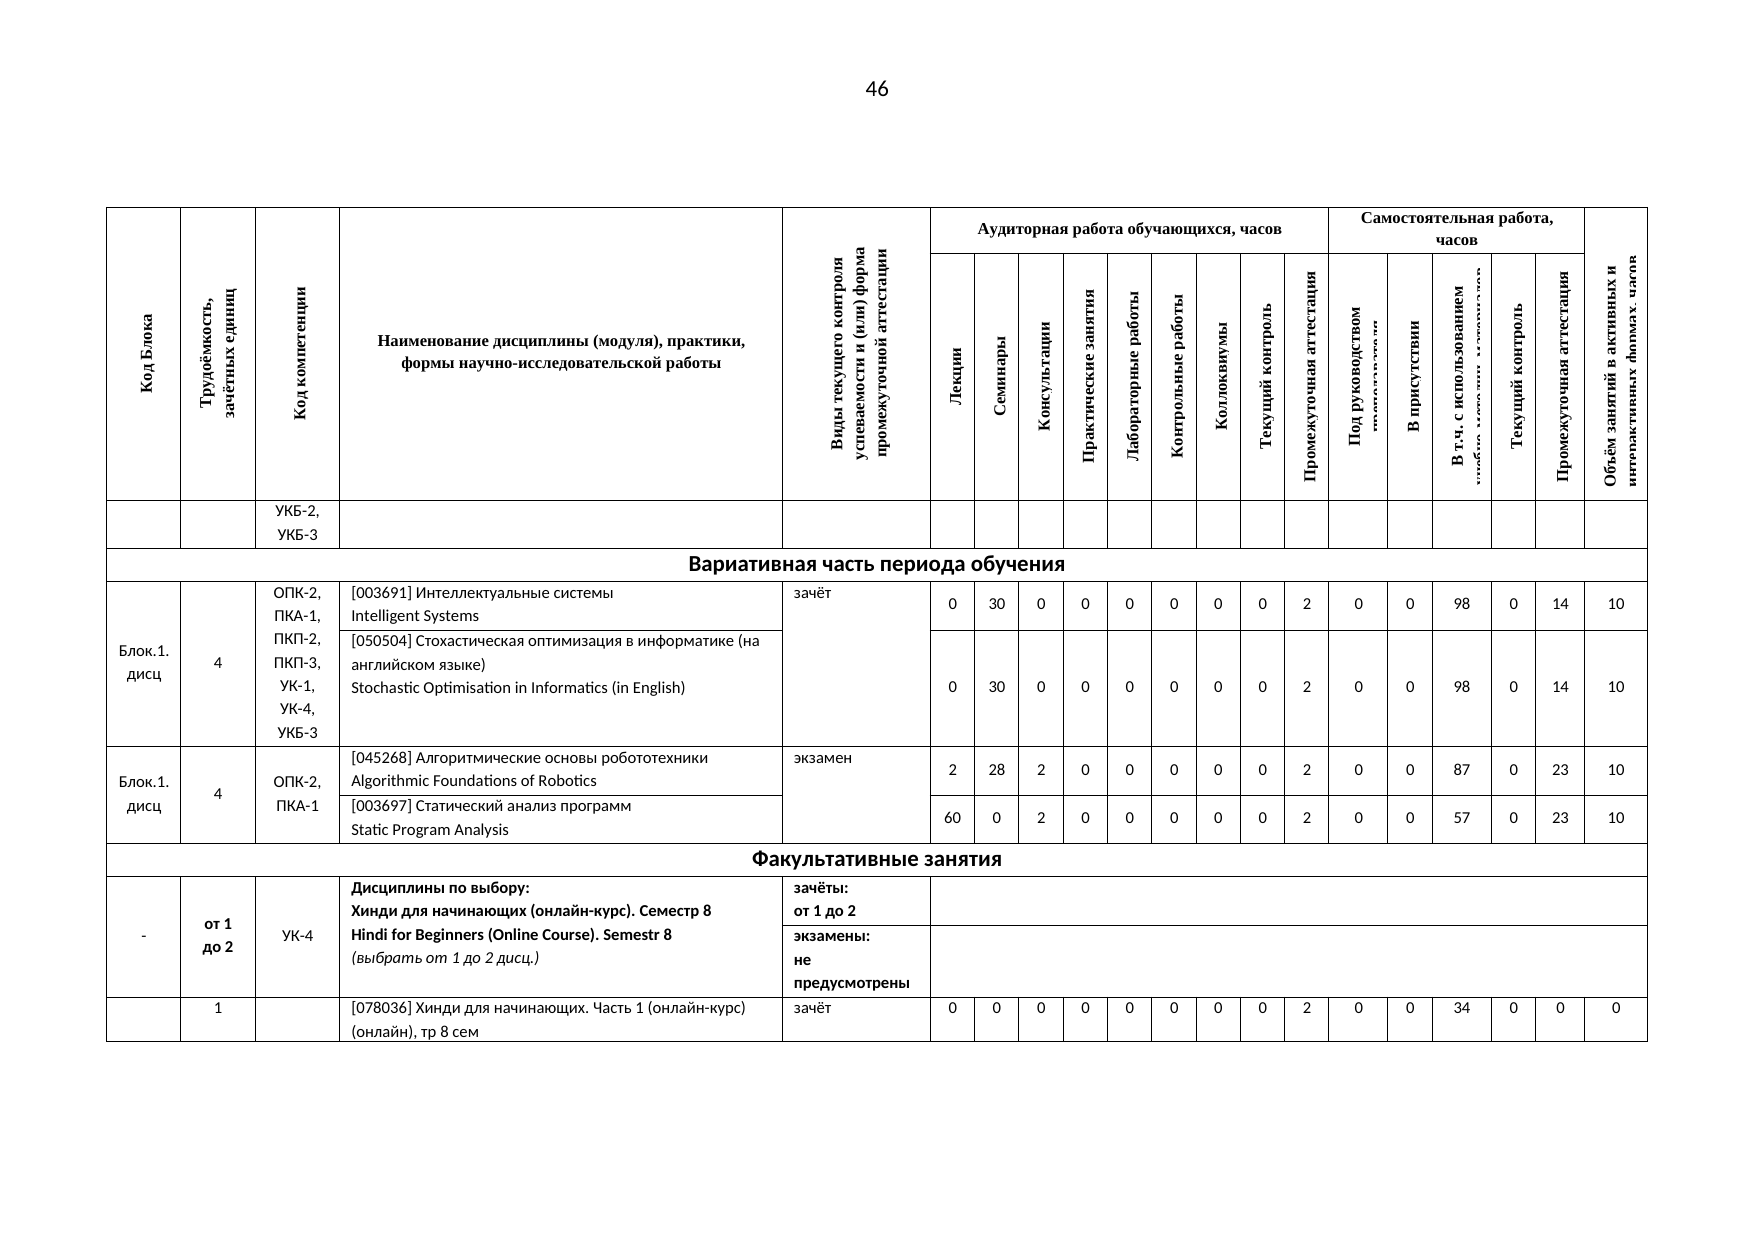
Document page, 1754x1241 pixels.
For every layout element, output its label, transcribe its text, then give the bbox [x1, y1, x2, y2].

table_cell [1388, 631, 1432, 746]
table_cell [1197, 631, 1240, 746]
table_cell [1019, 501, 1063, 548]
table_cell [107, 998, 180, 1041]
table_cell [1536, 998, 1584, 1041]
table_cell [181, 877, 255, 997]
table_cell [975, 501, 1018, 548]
table_cell Промежуточная аттестация [1285, 254, 1328, 499]
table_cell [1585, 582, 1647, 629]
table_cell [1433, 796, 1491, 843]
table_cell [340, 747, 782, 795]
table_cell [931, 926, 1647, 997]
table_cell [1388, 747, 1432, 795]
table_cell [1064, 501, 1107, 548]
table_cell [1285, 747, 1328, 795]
table_header Наименование дисциплины (модуля), практики, формы научно-исследовательской работы [340, 208, 782, 499]
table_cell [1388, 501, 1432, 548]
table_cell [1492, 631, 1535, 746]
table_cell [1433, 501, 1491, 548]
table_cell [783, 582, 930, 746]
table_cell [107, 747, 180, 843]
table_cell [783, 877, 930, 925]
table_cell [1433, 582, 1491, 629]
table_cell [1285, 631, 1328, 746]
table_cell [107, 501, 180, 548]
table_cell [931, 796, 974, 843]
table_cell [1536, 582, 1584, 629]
table_header Код Блока [107, 208, 180, 499]
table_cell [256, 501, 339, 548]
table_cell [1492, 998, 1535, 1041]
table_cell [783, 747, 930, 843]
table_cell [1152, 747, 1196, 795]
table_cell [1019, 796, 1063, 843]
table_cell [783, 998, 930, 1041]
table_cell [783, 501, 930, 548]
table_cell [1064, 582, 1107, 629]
table_cell Лекции [931, 254, 974, 499]
table_cell Текущий контроль [1492, 254, 1535, 499]
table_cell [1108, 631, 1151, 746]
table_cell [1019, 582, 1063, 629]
table_header Виды текущего контроля успеваемости и (или) форма промежуточной аттестации [783, 208, 930, 499]
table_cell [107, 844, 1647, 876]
table_cell Лабораторные работы [1108, 254, 1151, 499]
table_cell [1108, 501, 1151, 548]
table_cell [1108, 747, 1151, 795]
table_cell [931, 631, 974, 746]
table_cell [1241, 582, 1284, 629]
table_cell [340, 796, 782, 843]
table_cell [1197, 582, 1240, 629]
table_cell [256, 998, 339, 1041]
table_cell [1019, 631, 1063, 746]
table_cell Под руководством преподавателя [1329, 254, 1387, 499]
table_cell В т.ч. с использованием учебно-методич. материалов [1433, 254, 1491, 499]
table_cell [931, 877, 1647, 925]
table_header Трудоёмкость, зачётных единиц [181, 208, 255, 499]
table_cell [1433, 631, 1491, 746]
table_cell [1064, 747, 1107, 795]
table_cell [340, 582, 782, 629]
table_cell Текущий контроль [1241, 254, 1284, 499]
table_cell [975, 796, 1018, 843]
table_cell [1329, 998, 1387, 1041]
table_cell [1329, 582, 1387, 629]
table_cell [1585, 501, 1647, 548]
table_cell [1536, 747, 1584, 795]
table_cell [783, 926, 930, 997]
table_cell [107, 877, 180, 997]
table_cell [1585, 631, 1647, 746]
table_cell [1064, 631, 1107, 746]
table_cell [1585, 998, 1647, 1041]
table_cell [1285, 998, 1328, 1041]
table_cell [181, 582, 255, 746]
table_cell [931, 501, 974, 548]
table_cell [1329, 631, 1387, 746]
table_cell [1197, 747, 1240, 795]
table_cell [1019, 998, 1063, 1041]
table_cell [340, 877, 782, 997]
table_cell Семинары [975, 254, 1018, 499]
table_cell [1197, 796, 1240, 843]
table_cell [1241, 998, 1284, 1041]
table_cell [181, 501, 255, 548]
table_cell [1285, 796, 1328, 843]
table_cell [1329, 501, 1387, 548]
table_cell Консультации [1019, 254, 1063, 499]
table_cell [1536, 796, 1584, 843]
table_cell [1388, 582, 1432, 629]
table_header Аудиторная работа обучающихся, часов [931, 208, 1328, 253]
table_cell Контрольные работы [1152, 254, 1196, 499]
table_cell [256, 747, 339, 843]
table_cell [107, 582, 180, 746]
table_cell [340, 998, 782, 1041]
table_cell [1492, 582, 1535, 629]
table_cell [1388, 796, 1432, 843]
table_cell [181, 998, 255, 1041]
table_cell Коллоквиумы [1197, 254, 1240, 499]
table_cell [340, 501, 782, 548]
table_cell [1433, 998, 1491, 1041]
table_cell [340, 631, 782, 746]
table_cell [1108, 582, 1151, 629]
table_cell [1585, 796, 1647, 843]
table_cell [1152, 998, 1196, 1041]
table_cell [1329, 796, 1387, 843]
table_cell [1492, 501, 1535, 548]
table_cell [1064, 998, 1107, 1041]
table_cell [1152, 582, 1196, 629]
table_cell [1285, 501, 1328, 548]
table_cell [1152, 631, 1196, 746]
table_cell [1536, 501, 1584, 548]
table_header Самостоятельная работа, часов [1329, 208, 1584, 253]
table_header Код компетенции [256, 208, 339, 499]
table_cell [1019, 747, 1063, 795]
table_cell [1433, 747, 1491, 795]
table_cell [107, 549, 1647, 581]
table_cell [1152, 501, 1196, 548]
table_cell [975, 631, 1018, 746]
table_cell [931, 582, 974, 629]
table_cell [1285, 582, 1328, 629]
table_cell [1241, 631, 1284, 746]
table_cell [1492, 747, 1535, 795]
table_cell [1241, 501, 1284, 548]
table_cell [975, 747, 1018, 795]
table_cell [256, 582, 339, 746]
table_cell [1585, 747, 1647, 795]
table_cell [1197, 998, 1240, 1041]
table_header Объём занятий в активных и интерактивных формах, часов [1585, 208, 1647, 499]
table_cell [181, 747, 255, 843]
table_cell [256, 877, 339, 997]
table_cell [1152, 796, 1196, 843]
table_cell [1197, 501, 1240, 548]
table_cell Промежуточная аттестация [1536, 254, 1584, 499]
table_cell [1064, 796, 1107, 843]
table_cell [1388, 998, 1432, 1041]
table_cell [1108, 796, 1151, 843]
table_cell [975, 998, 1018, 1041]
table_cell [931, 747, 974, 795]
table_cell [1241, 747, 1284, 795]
table_cell В присутствии преподавателя [1388, 254, 1432, 499]
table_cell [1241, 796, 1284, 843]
table_cell Практические занятия [1064, 254, 1107, 499]
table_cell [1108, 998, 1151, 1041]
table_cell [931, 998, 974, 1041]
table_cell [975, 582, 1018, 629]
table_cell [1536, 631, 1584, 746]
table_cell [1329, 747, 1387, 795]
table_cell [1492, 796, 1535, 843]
